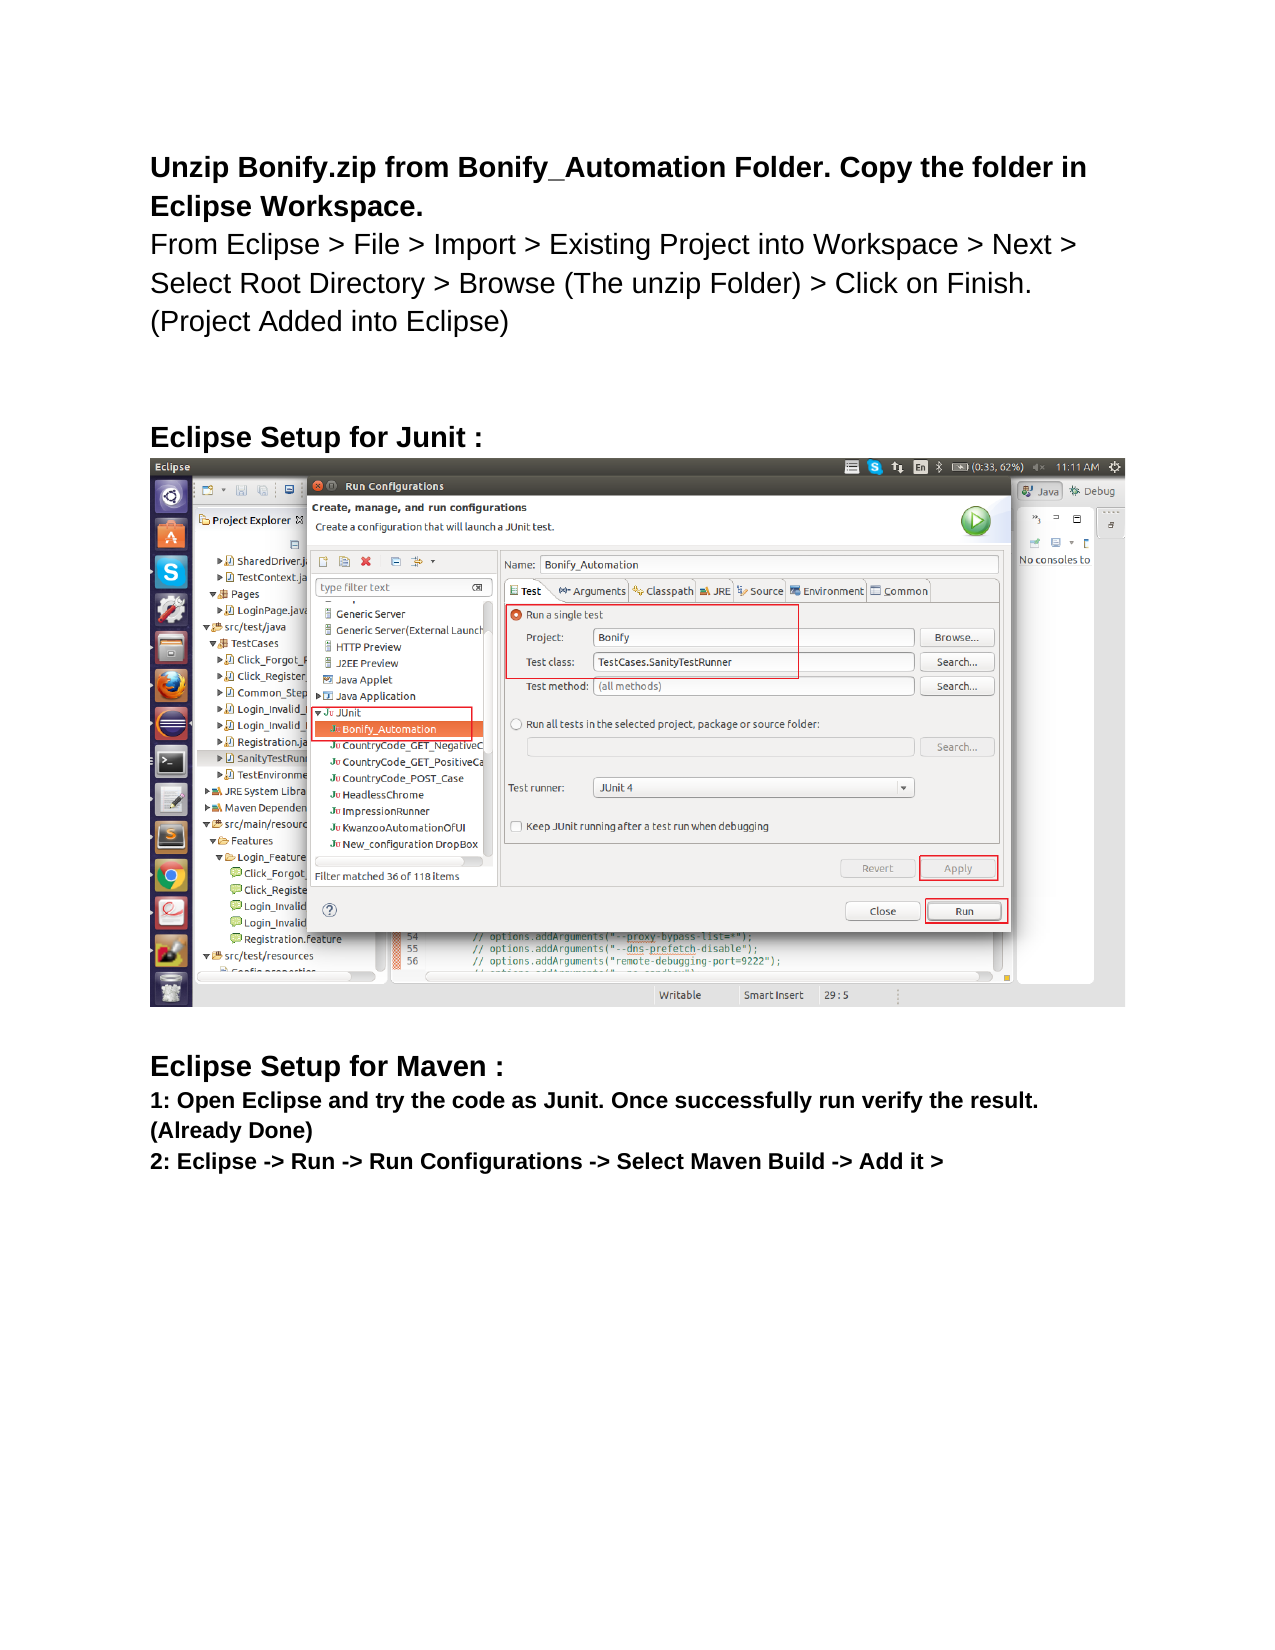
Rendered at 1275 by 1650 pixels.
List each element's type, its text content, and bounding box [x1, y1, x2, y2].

text Eclipse Setup for Maven : [150, 1049, 1125, 1082]
text 2: Eclipse -> Run -> Run Configurations -> Select Maven Build -> Add it > [150, 1148, 1125, 1174]
text Eclipse Setup for Junit : [150, 420, 1125, 453]
text 1: Open Eclipse and try the code as Junit. Once successfully run verify the result. (Already Done) [150, 1087, 1125, 1144]
text From Eclipse > File > Import > Existing Project into Workspace > Next > Select Root Directory > Browse (The unzip Folder) > Click on Finish. [150, 227, 1125, 299]
text (Project Added into Eclipse) [150, 304, 1125, 338]
text Unzip Bonify.zip from Bonify_Automation Folder. Copy the folder in Eclipse Workspace. [150, 150, 1125, 222]
picture [150, 458, 1125, 1007]
picture [872, 463, 878, 470]
